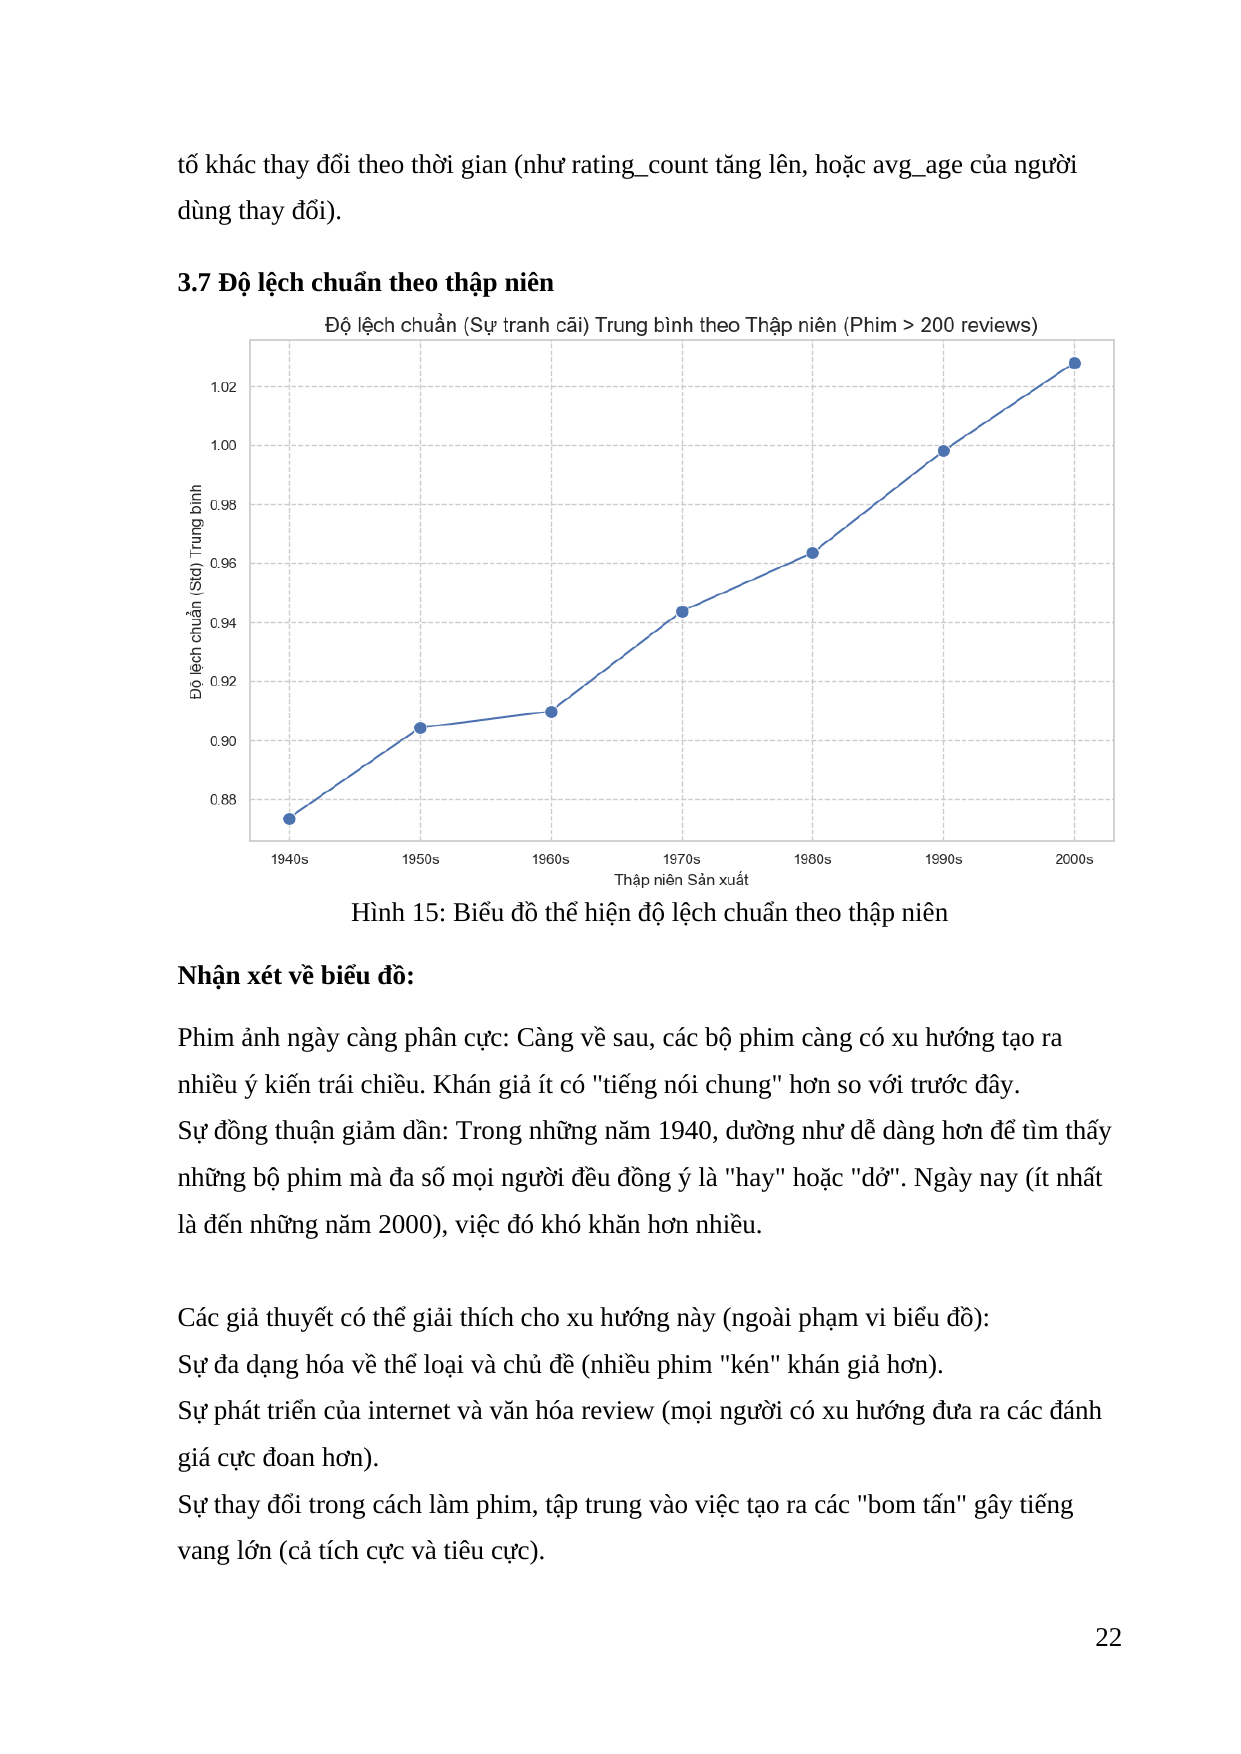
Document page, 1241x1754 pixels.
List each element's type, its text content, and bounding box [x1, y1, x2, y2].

text Hình 15: Biểu đồ thể hiện độ lệch chuẩn theo thập niên [177, 897, 1122, 928]
subtitle 3.7 Độ lệch chuẩn theo thập niên [177, 266, 1122, 297]
text Sự thay đổi trong cách làm phim, tập trung vào việc tạo ra các "bom tấn" gây tiếng vang lớn (cả tích cực và tiêu cực). [177, 1488, 1122, 1566]
text Sự đồng thuận giảm dần: Trong những năm 1940, dường như dễ dàng hơn để tìm thấy những bộ phim mà đa số mọi người đều đồng ý là "hay" hoặc "dở". Ngày nay (ít nhất là đến những năm 2000), việc đó khó khăn hơn nhiều. [177, 1114, 1122, 1239]
text Các giả thuyết có thể giải thích cho xu hướng này (ngoài phạm vi biểu đồ): [177, 1301, 1122, 1332]
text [177, 148, 1122, 226]
text Sự phát triển của internet và văn hóa review (mọi người có xu hướng đưa ra các đánh giá cực đoan hơn). [177, 1394, 1122, 1472]
text Sự đa dạng hóa về thể loại và chủ đề (nhiều phim "kén" khán giả hơn). [177, 1348, 1122, 1379]
text Phim ảnh ngày càng phân cực: Càng về sau, các bộ phim càng có xu hướng tạo ra nhiều ý kiến trái chiều. Khán giả ít có "tiếng nói chung" hơn so với trước đây. [177, 1021, 1122, 1099]
picture [177, 303, 1122, 897]
text Nhận xét về biểu đồ: [177, 959, 1122, 990]
